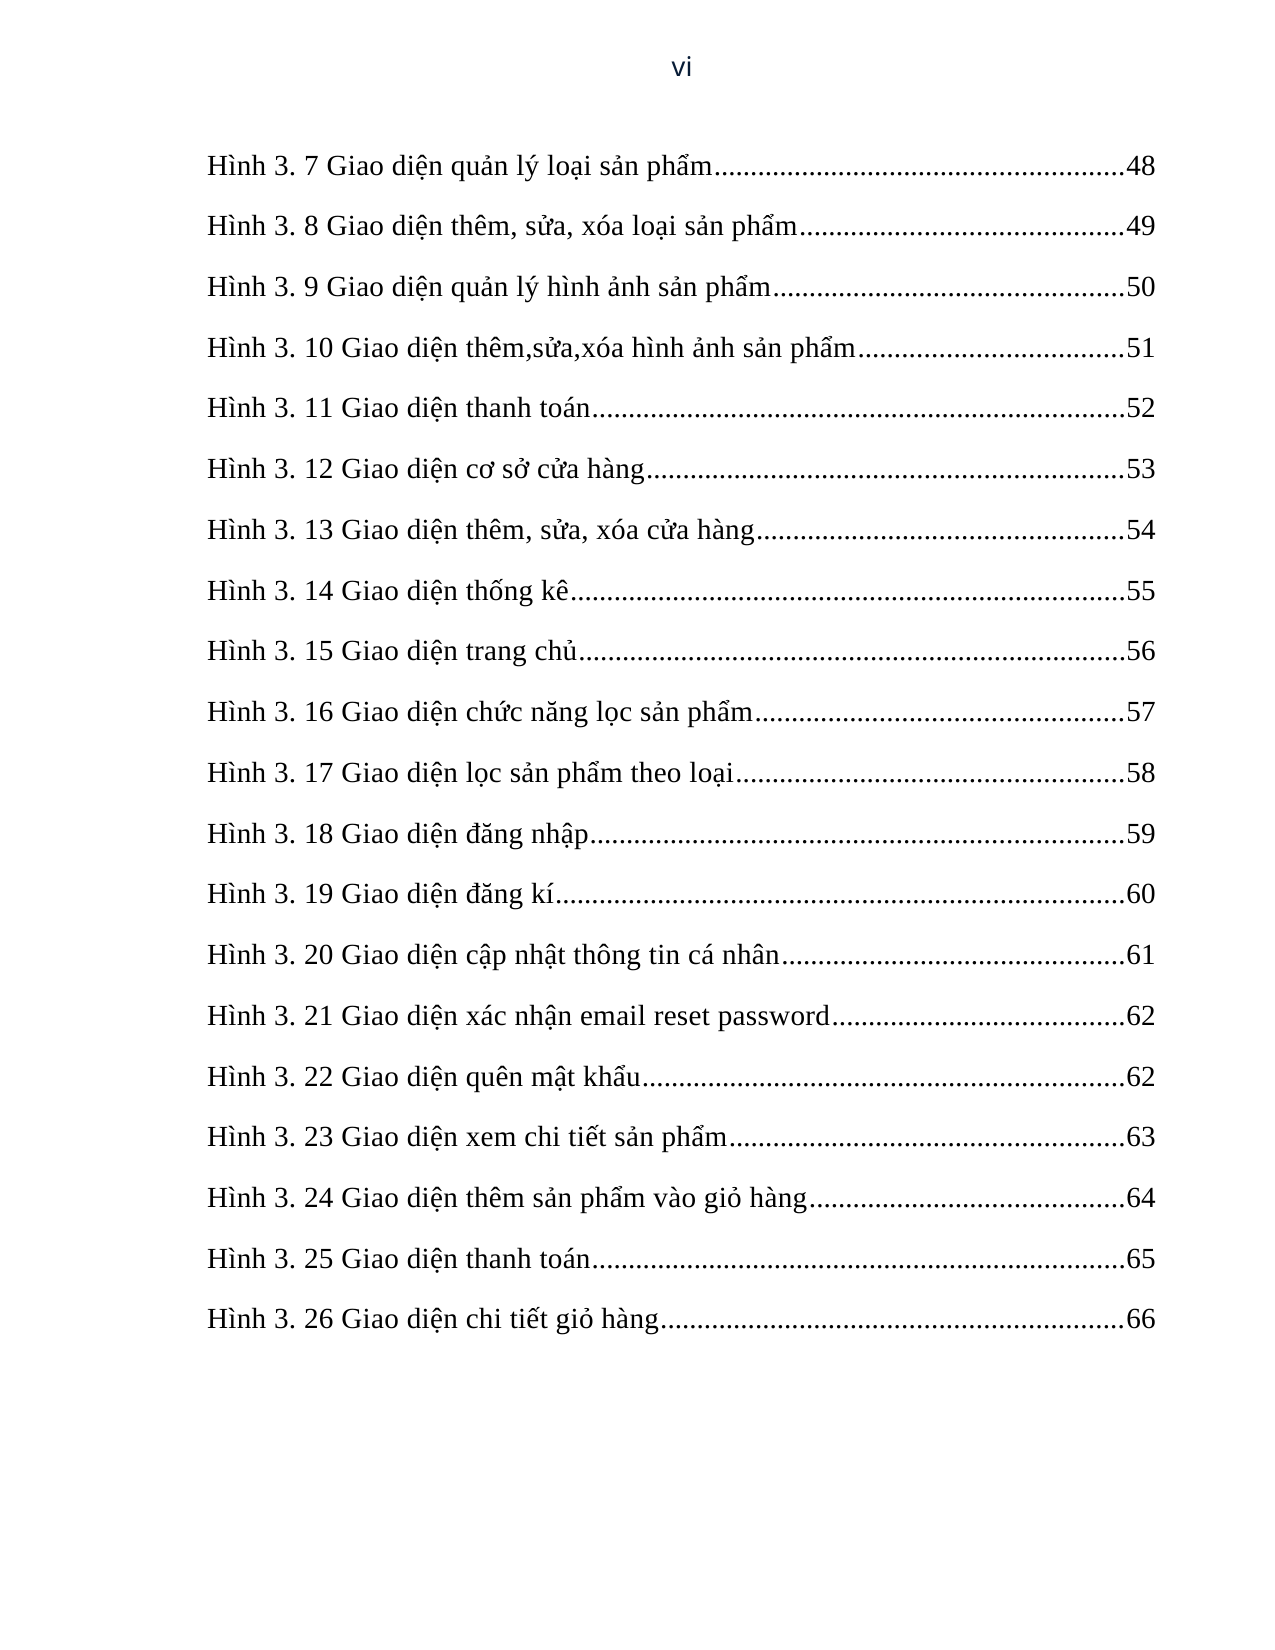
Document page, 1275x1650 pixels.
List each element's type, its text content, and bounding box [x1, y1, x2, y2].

text Hình 3. 25 Giao diện thanh toán 65 [207, 1241, 1157, 1274]
text Hình 3. 22 Giao diện quên mật khẩu 62 [207, 1059, 1157, 1092]
text Hình 3. 9 Giao diện quản lý hình ảnh sản phẩm 50 [207, 269, 1157, 303]
text Hình 3. 21 Giao diện xác nhận email reset password 62 [207, 998, 1157, 1031]
text Hình 3. 26 Giao diện chi tiết giỏ hàng 66 [207, 1302, 1157, 1335]
text Hình 3. 19 Giao diện đăng kí 60 [207, 876, 1157, 910]
text Hình 3. 20 Giao diện cập nhật thông tin cá nhân 61 [207, 937, 1157, 971]
text Hình 3. 7 Giao diện quản lý loại sản phẩm 48 [207, 148, 1157, 181]
text Hình 3. 24 Giao diện thêm sản phẩm vào giỏ hàng 64 [207, 1180, 1157, 1214]
text Hình 3. 10 Giao diện thêm,sửa,xóa hình ảnh sản phẩm 51 [207, 330, 1157, 363]
text Hình 3. 23 Giao diện xem chi tiết sản phẩm 63 [207, 1119, 1157, 1153]
text Hình 3. 17 Giao diện lọc sản phẩm theo loại 58 [207, 755, 1157, 788]
text Hình 3. 12 Giao diện cơ sở cửa hàng 53 [207, 451, 1157, 485]
text Hình 3. 11 Giao diện thanh toán 52 [207, 391, 1157, 424]
text Hình 3. 13 Giao diện thêm, sửa, xóa cửa hàng 54 [207, 512, 1157, 546]
text Hình 3. 16 Giao diện chức năng lọc sản phẩm 57 [207, 694, 1157, 728]
text Hình 3. 18 Giao diện đăng nhập 59 [207, 816, 1157, 849]
text Hình 3. 14 Giao diện thống kê 55 [207, 573, 1157, 606]
text Hình 3. 8 Giao diện thêm, sửa, xóa loại sản phẩm 49 [207, 208, 1157, 242]
text Hình 3. 15 Giao diện trang chủ 56 [207, 633, 1157, 667]
